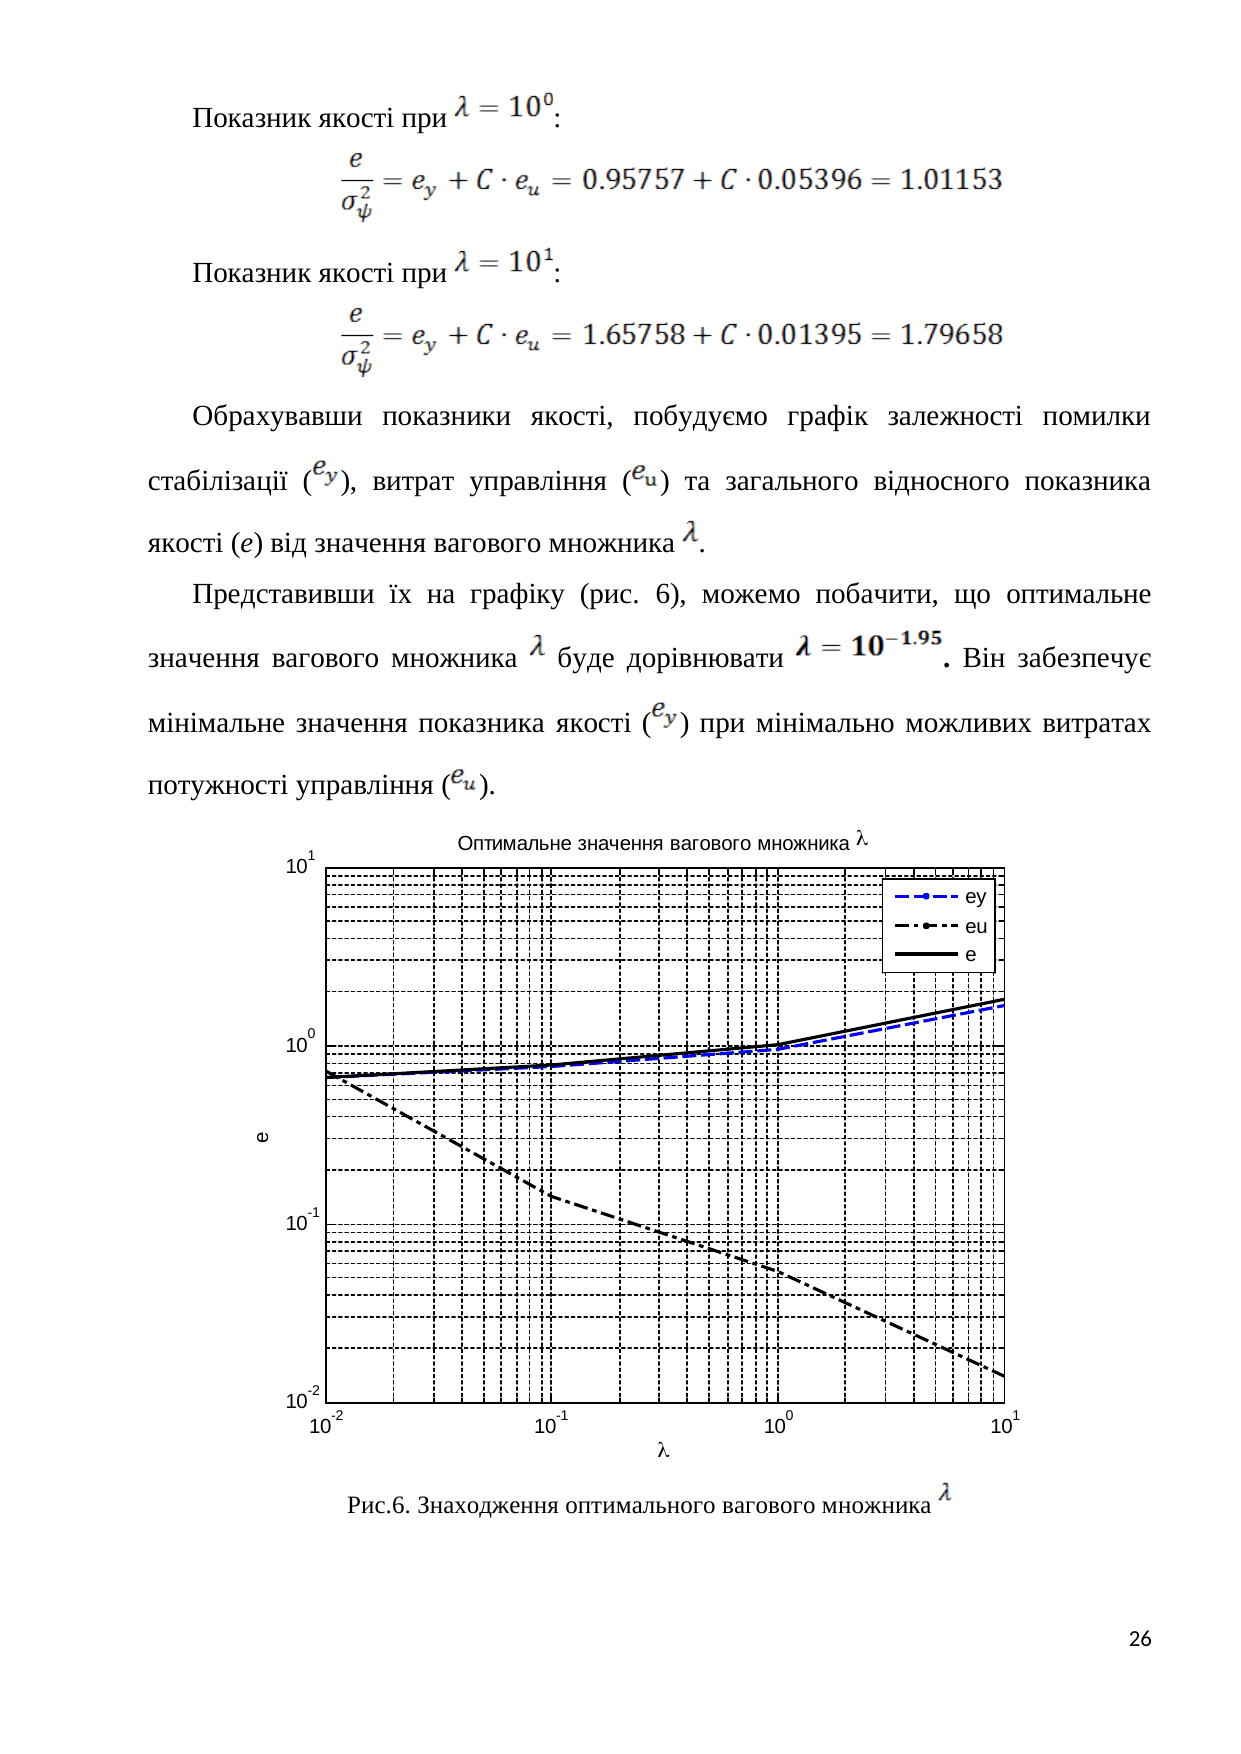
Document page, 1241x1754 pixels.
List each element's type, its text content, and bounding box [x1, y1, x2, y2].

text Показник якості при : [148, 243, 1152, 289]
picture [651, 690, 680, 733]
picture [450, 755, 479, 795]
picture [341, 151, 1003, 229]
text Обрахувавши показники якості, побудуємо графік залежності помилки стабілізації (), витрат управління () та загального відносного показника якості (e) від значення вагового множника . [148, 398, 1152, 559]
text Показник якості при : [148, 89, 1152, 134]
picture [454, 88, 553, 128]
picture [682, 513, 699, 553]
picture [631, 451, 661, 491]
picture [796, 626, 943, 667]
picture [341, 305, 1003, 384]
text Рис.6. Знаходження оптимального вагового множника [148, 1479, 1152, 1519]
text Представивши їх на графіку (рис. 6), можемо побачити, що оптимальне значення вагового множника буде дорівнювати . Він забезпечує мінімальне значення показника якості () при мінімально можливих витратах потужності управління (). [148, 576, 1152, 801]
picture [312, 448, 341, 491]
picture [529, 627, 546, 667]
picture [454, 243, 553, 283]
picture [938, 1479, 953, 1514]
